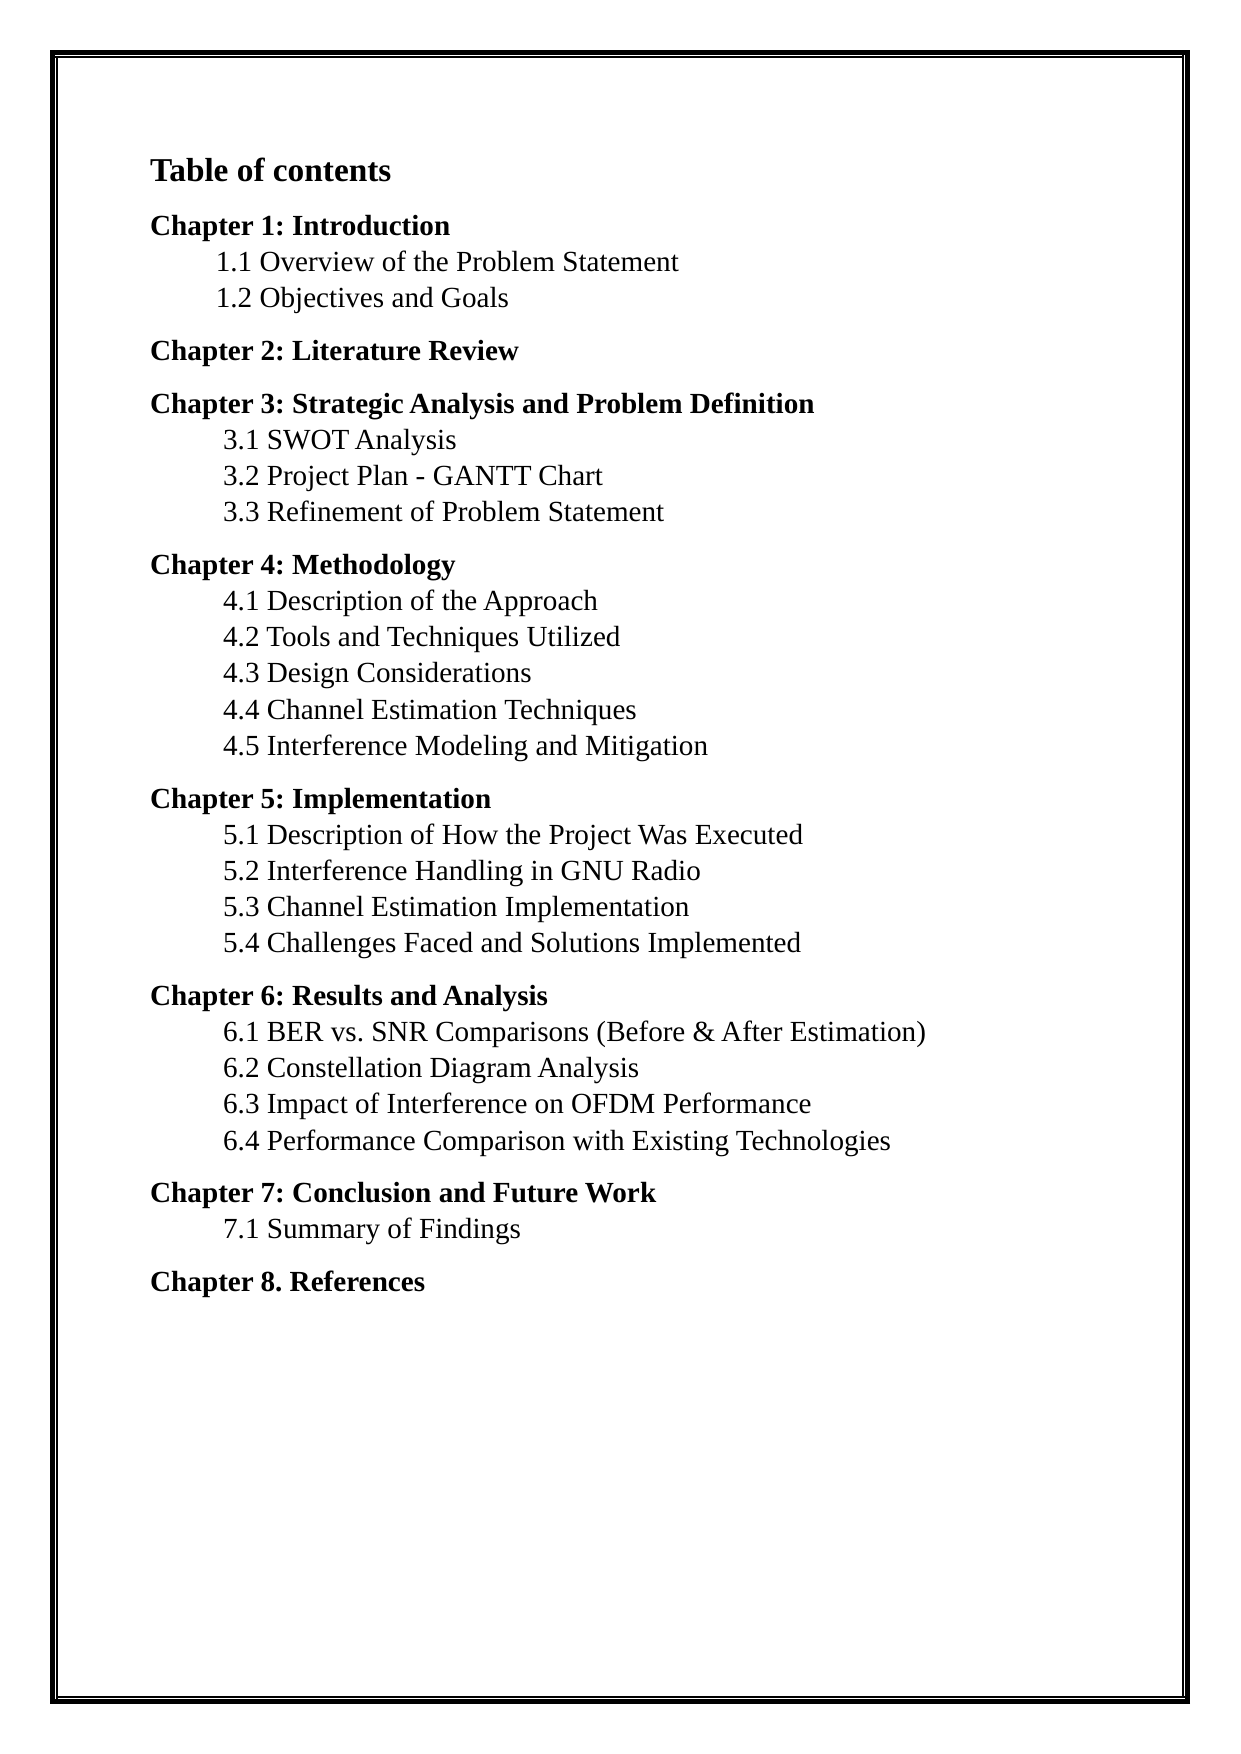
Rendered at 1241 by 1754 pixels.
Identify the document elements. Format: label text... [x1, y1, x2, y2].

text Chapter 1: Introduction 1.1 Overview of the Problem Statement 1.2 Objectives and Goals [150, 208, 1090, 314]
text Chapter 5: Implementation 5.1 Description of How the Project Was Executed 5.2 Interference Handling in GNU Radio 5.3 Channel Estimation Implementation 5.4 Challenges Faced and Solutions Implemented [150, 781, 1090, 959]
text Chapter 7: Conclusion and Future Work 7.1 Summary of Findings [150, 1176, 1090, 1245]
text Chapter 8. References [150, 1264, 1090, 1298]
text Chapter 3: Strategic Analysis and Problem Definition 3.1 SWOT Analysis 3.2 Project Plan - GANTT Chart 3.3 Refinement of Problem Statement [150, 386, 1090, 528]
text Chapter 6: Results and Analysis 6.1 BER vs. SNR Comparisons (Before & After Estimation) 6.2 Constellation Diagram Analysis 6.3 Impact of Interference on OFDM Performance 6.4 Performance Comparison with Existing Technologies [150, 978, 1090, 1156]
text Table of contents [150, 150, 1090, 188]
text Chapter 2: Literature Review [150, 333, 1090, 367]
text Chapter 4: Methodology 4.1 Description of the Approach 4.2 Tools and Techniques Utilized 4.3 Design Considerations 4.4 Channel Estimation Techniques 4.5 Interference Modeling and Mitigation [150, 547, 1090, 761]
